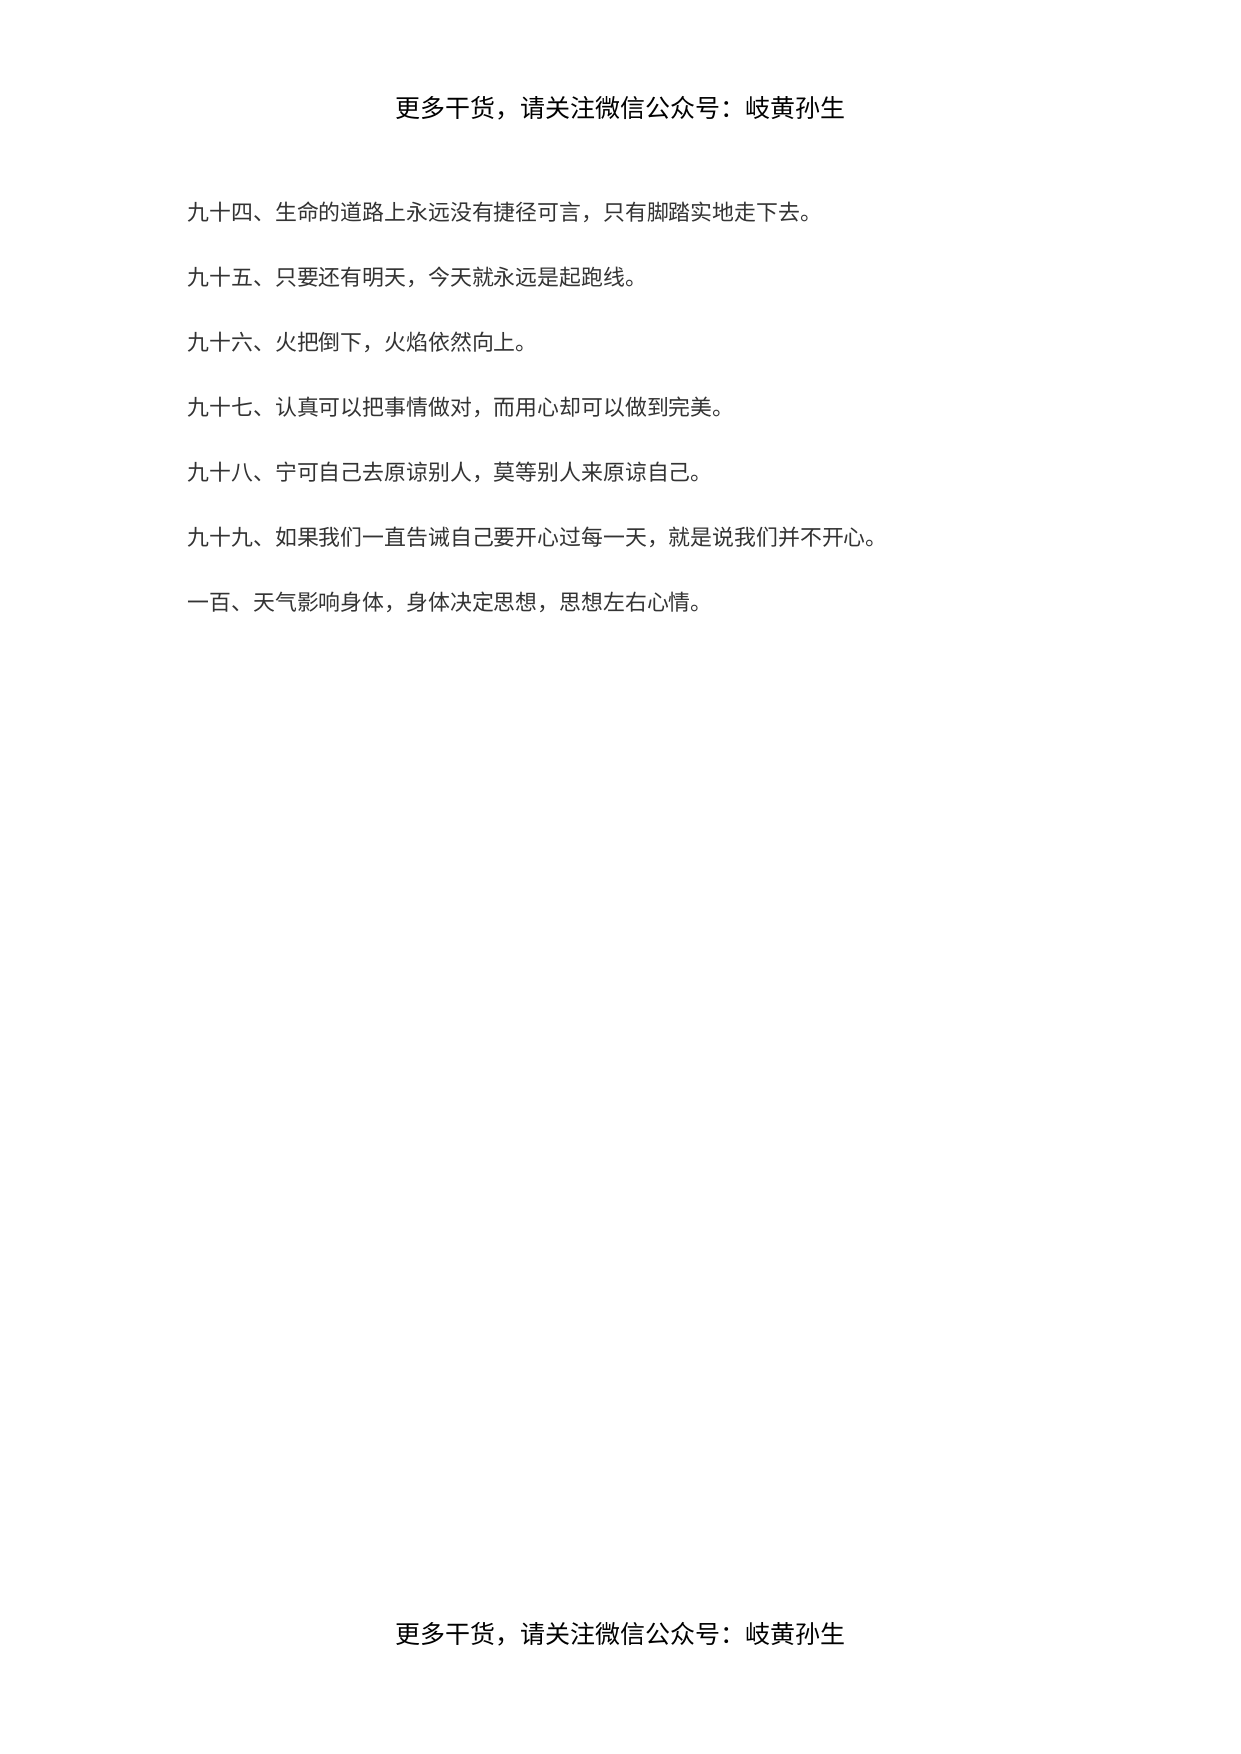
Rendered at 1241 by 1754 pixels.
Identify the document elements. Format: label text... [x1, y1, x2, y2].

text 九十九、如果我们一直告诫自己要开心过每一天，就是说我们并不开心。 [187, 519, 1053, 552]
text 九十六、火把倒下，火焰依然向上。 [187, 324, 1053, 357]
text 九十四、生命的道路上永远没有捷径可言，只有脚踏实地走下去。 [187, 194, 1053, 227]
text 九十八、宁可自己去原谅别人，莫等别人来原谅自己。 [187, 454, 1053, 487]
text 一百、天气影响身体，身体决定思想，思想左右心情。 [187, 584, 1053, 617]
text 九十七、认真可以把事情做对，而用心却可以做到完美。 [187, 389, 1053, 422]
text 九十五、只要还有明天，今天就永远是起跑线。 [187, 259, 1053, 292]
